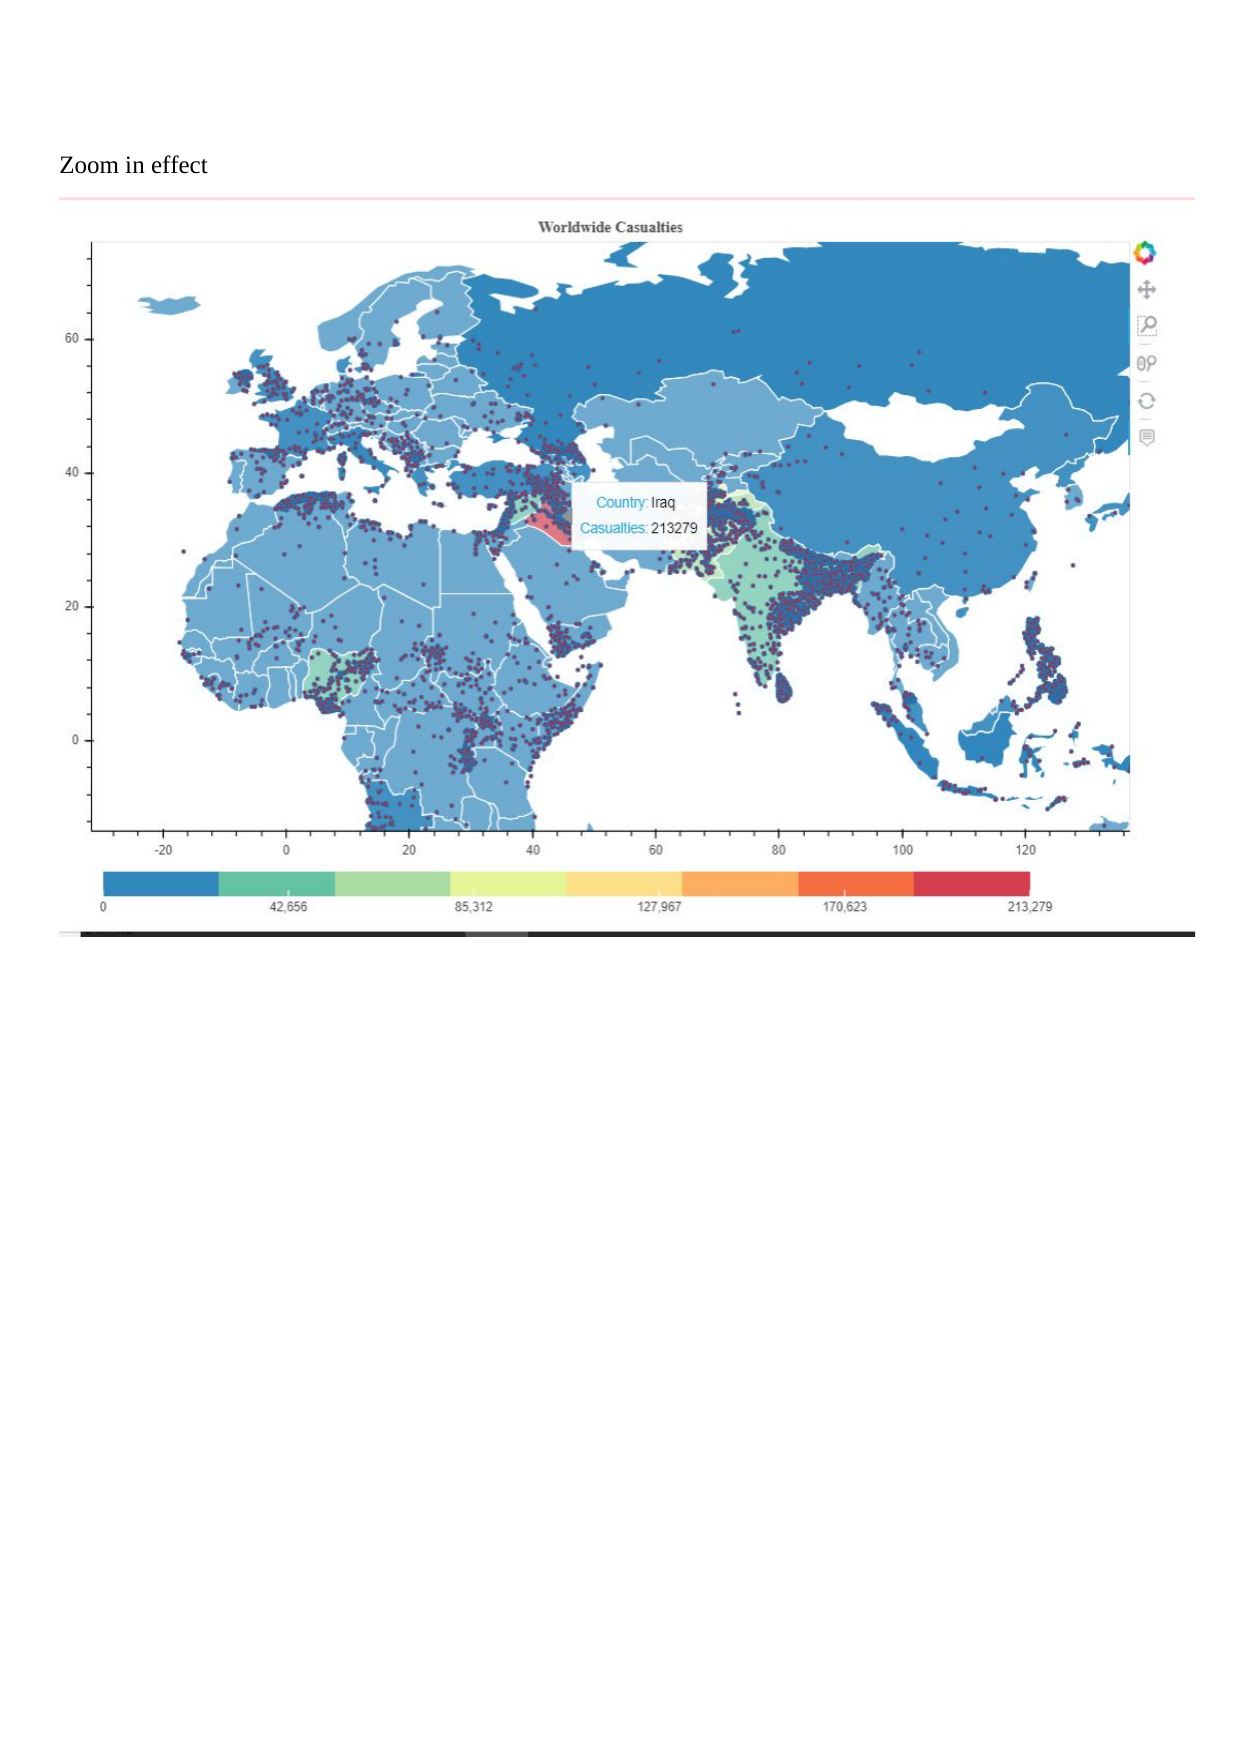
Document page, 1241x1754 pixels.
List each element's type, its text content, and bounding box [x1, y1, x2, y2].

text Zoom in effect [59, 150, 1196, 179]
picture [59, 197, 1196, 937]
